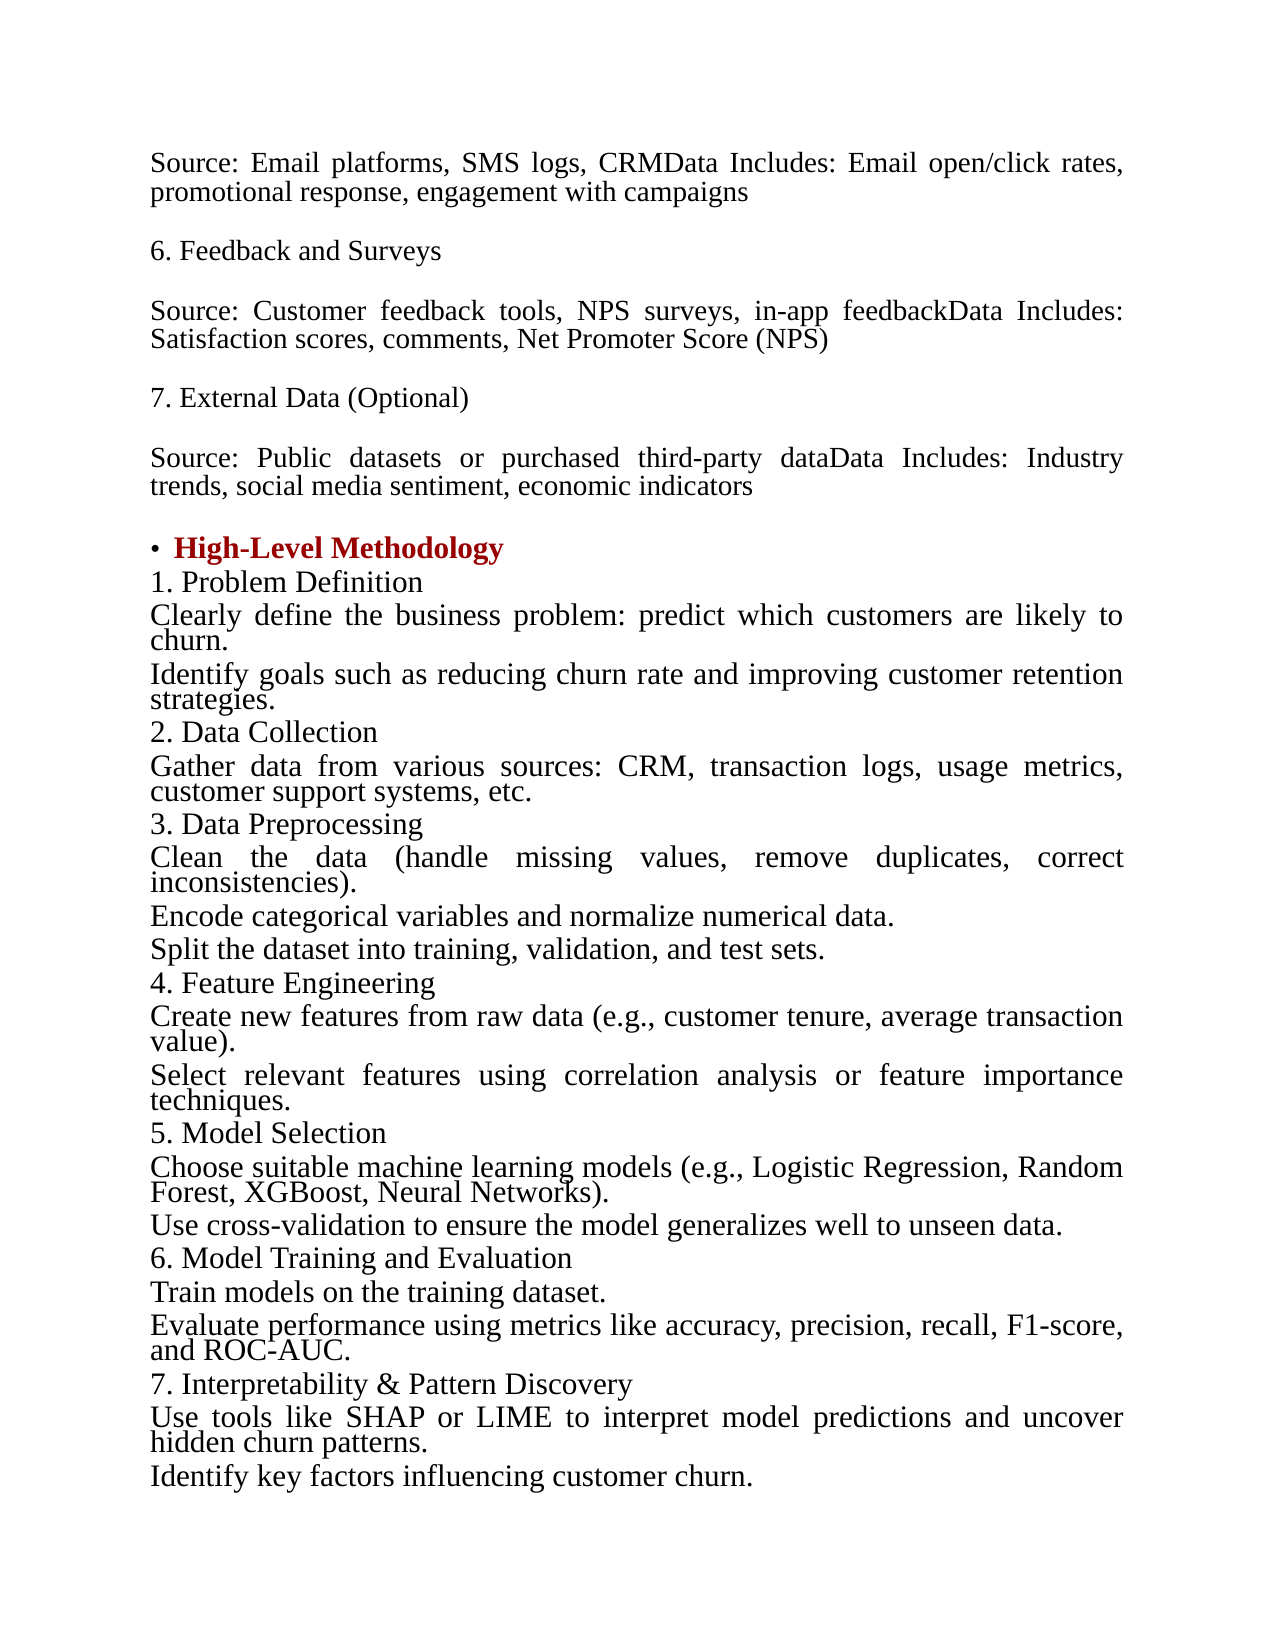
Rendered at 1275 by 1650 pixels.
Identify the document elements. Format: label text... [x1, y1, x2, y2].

text Split the dataset into training, validation, and test sets. [150, 940, 1125, 965]
text Gather data from various sources: CRM, transaction logs, usage metrics, customer support systems, etc. [150, 756, 1125, 806]
text 4. Feature Engineering [150, 973, 1125, 998]
text Create new features from raw data (e.g., customer tenure, average transaction value). [150, 1007, 1125, 1057]
text Select relevant features using correlation analysis or feature importance techniques. [150, 1065, 1125, 1115]
text Clearly define the business problem: predict which customers are likely to churn. [150, 606, 1125, 656]
text Evaluate performance using metrics like accuracy, precision, recall, F1-score, and ROC-AUC. [150, 1316, 1125, 1366]
text 2. Data Collection [150, 723, 1125, 748]
text Clean the data (handle missing values, remove duplicates, correct inconsistencies). [150, 848, 1125, 898]
text Source: Email platforms, SMS logs, CRMData Includes: Email open/click rates, promotional response, engagement with campaigns [150, 150, 1125, 207]
text 1. Problem Definition [150, 572, 1125, 597]
text Use cross-validation to ensure the model generalizes well to unseen data. [150, 1215, 1125, 1240]
text Source: Customer feedback tools, NPS surveys, in-app feedbackData Includes: Satisfaction scores, comments, Net Promoter Score (NPS) [150, 297, 1125, 354]
text Train models on the training dataset. [150, 1282, 1125, 1307]
text 6. Model Training and Evaluation [150, 1249, 1125, 1274]
text Choose suitable machine learning models (e.g., Logistic Regression, Random Forest, XGBoost, Neural Networks). [150, 1157, 1125, 1207]
text 5. Model Selection [150, 1123, 1125, 1148]
text Source: Public datasets or purchased third-party dataData Includes: Industry trends, social media sentiment, economic indicators [150, 444, 1125, 502]
list High-Level Methodology [150, 539, 1125, 564]
text Use tools like SHAP or LIME to interpret model predictions and uncover hidden churn patterns. [150, 1408, 1125, 1458]
text 6. Feedback and Surveys [150, 238, 1125, 267]
text Identify key factors influencing customer churn. [150, 1466, 1125, 1491]
text 7. Interpretability & Pattern Discovery [150, 1374, 1125, 1399]
text Encode categorical variables and normalize numerical data. [150, 906, 1125, 931]
text 7. External Data (Optional) [150, 385, 1125, 414]
text Identify goals such as reducing churn rate and improving customer retention strategies. [150, 664, 1125, 714]
text 3. Data Preprocessing [150, 814, 1125, 839]
